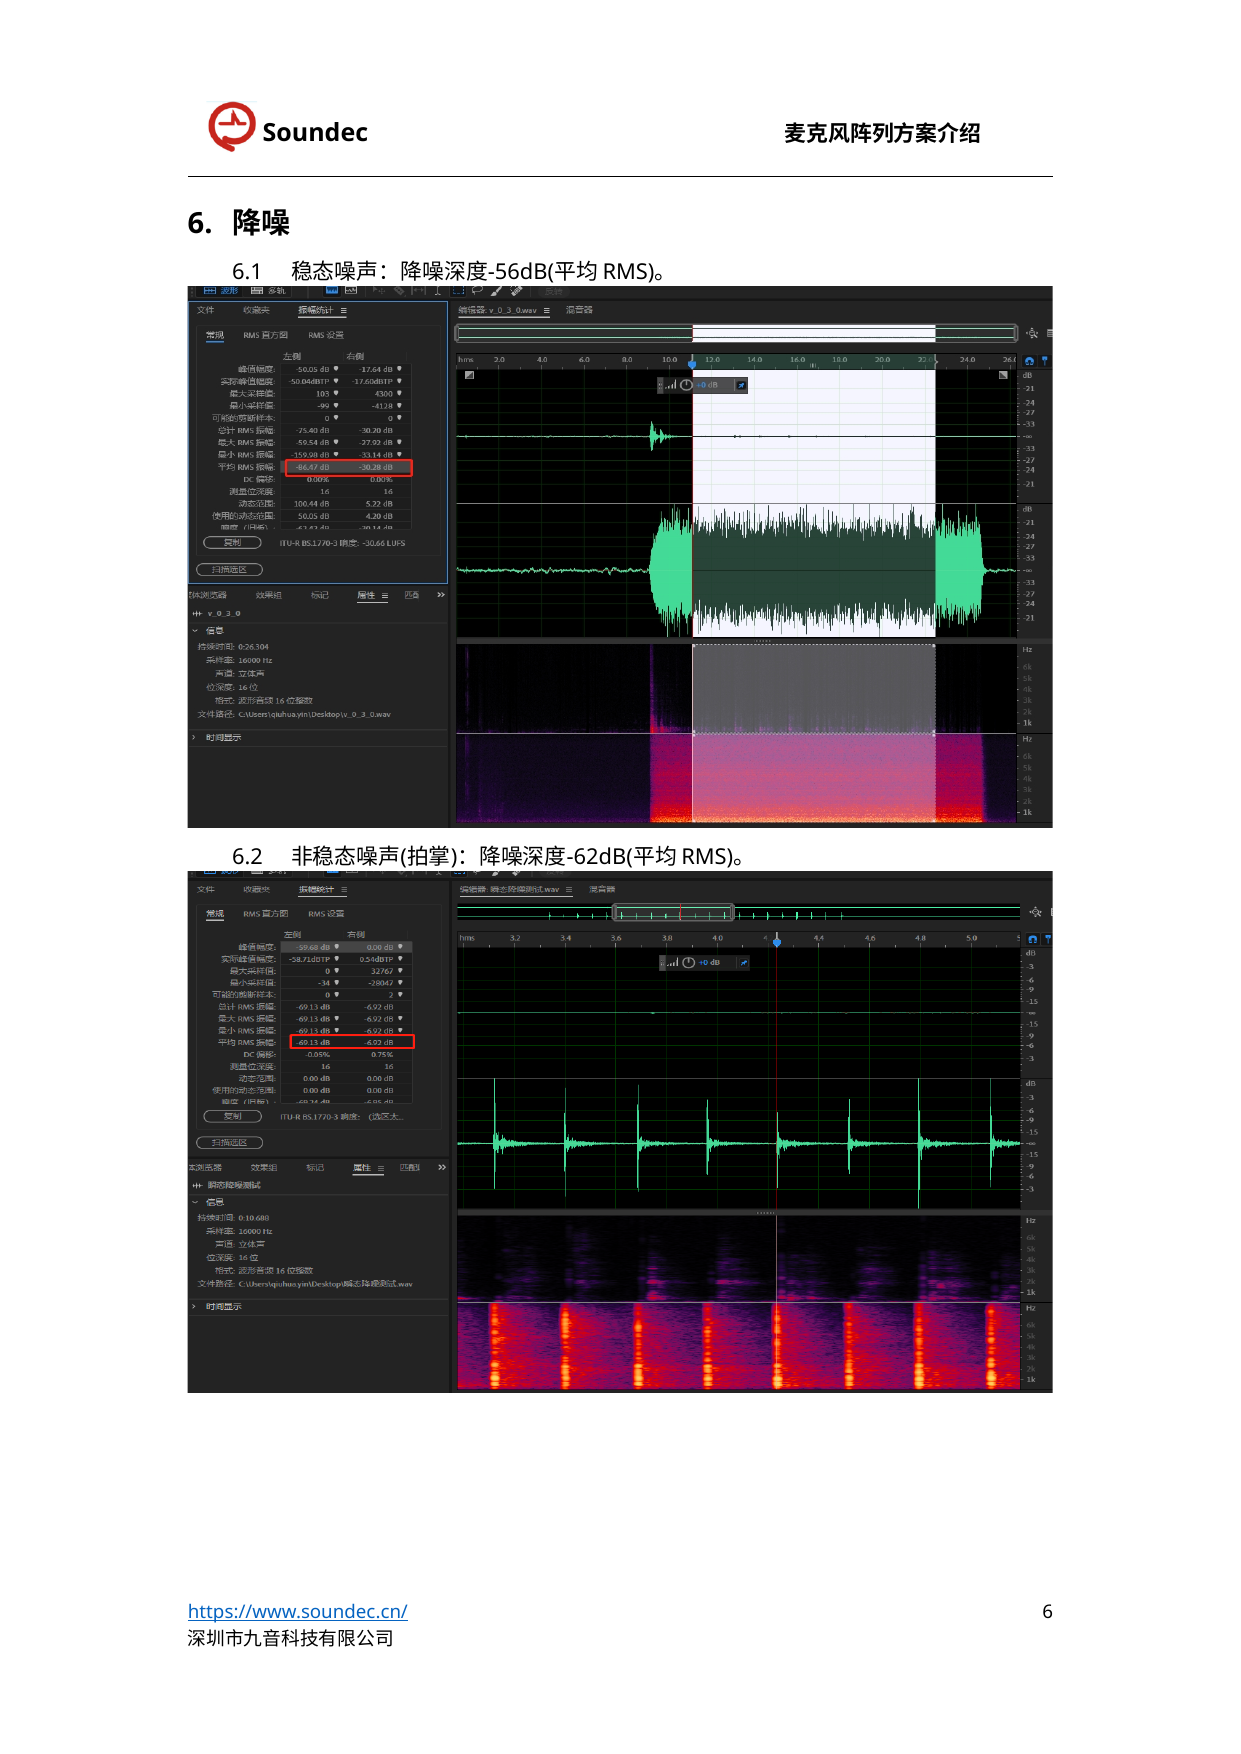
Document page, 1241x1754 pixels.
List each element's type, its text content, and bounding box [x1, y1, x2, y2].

picture [187, 871, 1053, 1393]
list 降噪 [187, 189, 1053, 254]
picture [187, 286, 1053, 828]
picture [206, 101, 258, 153]
list 非稳态噪声(拍掌)：降噪深度-62dB(平均RMS)。 [232, 839, 1053, 871]
list 稳态噪声：降噪深度-56dB(平均RMS)。 [232, 254, 1053, 286]
